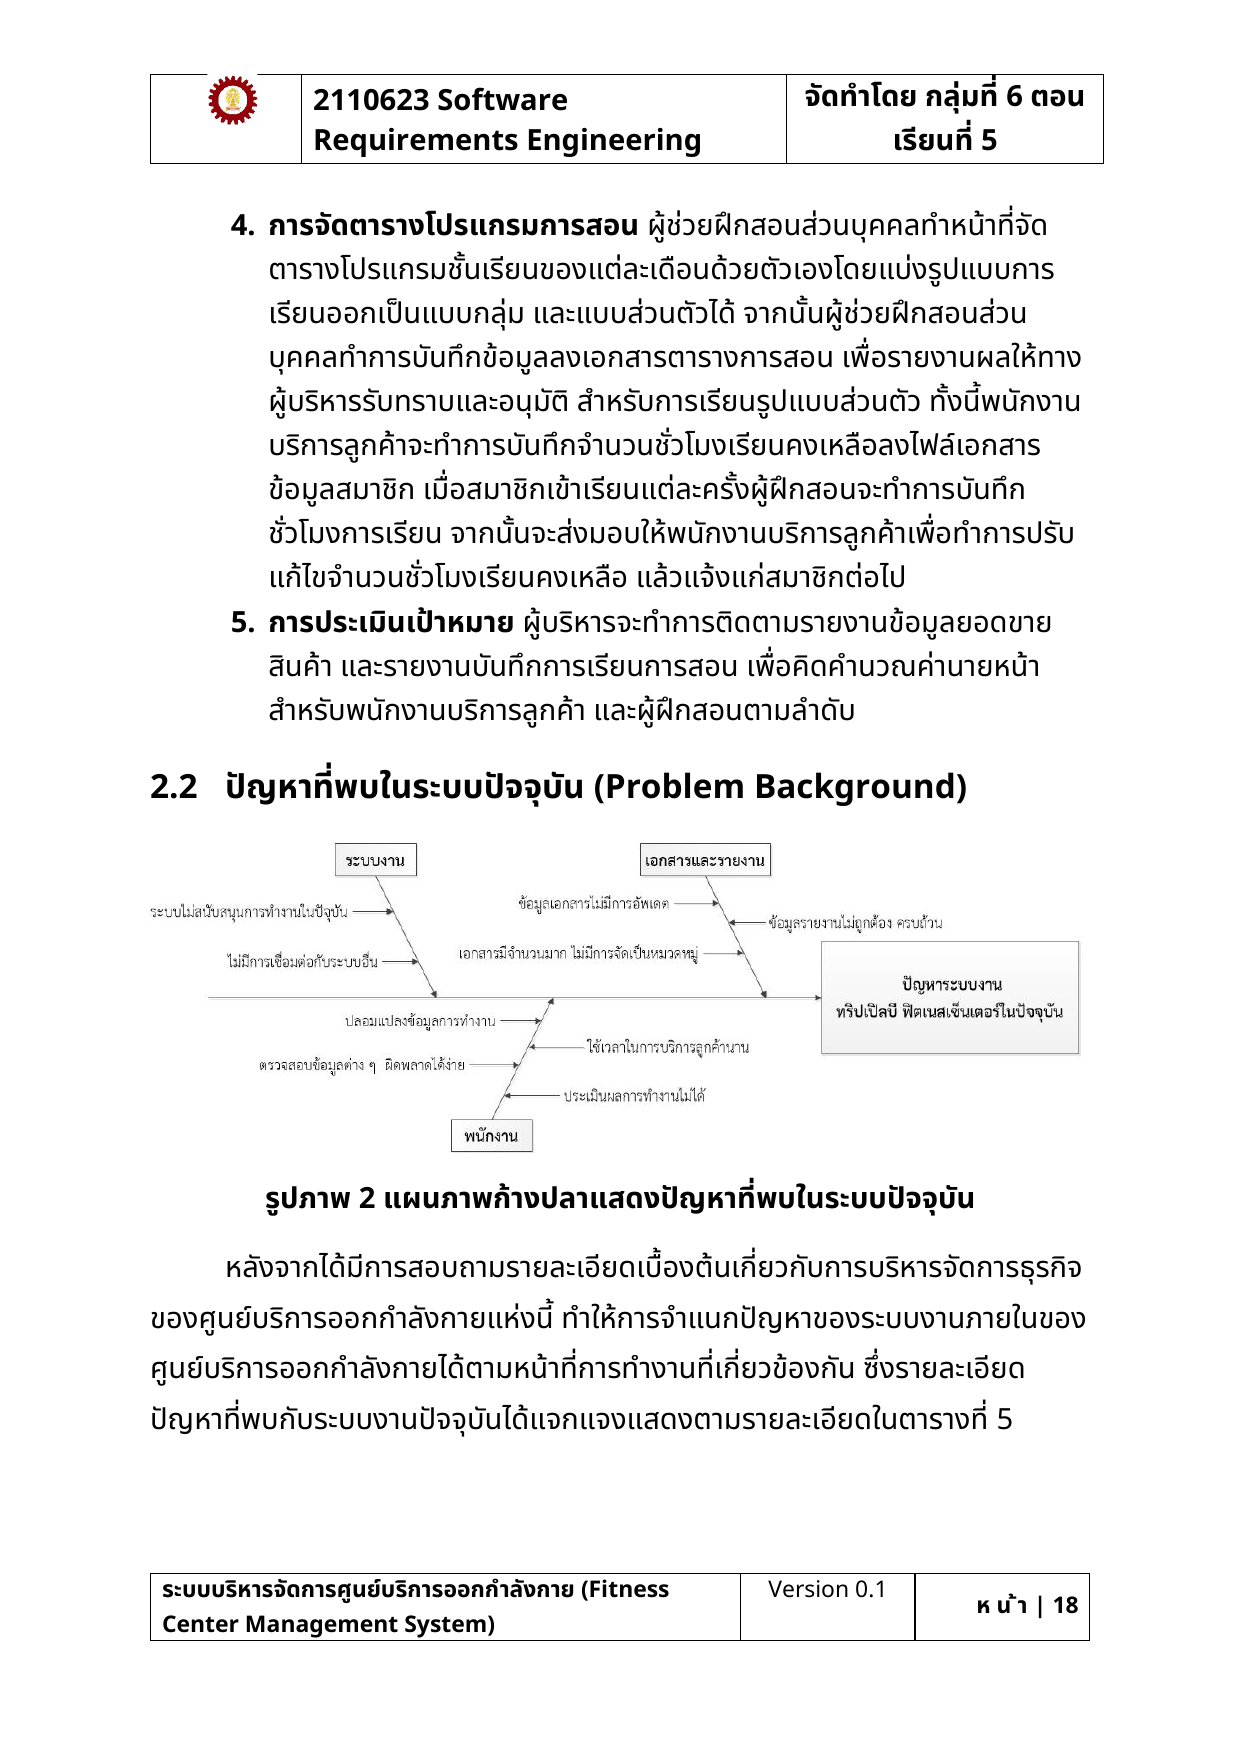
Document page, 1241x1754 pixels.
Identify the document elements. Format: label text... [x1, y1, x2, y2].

subtitle ปัญหาที่พบในระบบปัจจุบัน (Problem Background) [150, 762, 1090, 813]
list การประเมินเป้าหมาย ผู้บริหารจะทำการติดตามรายงานข้อมูลยอดขายสินค้า และรายงานบันทึกการเรียนการสอน เพื่อคิดคำนวณค่านายหน้าสำหรับพนักงานบริการลูกค้า และผู้ฝึกสอนตามลำดับ [231, 601, 1090, 733]
picture [207, 74, 258, 125]
picture [150, 842, 1084, 1153]
text หลังจากได้มีการสอบถามรายละเอียดเบื้องต้นเกี่ยวกับการบริหารจัดการธุรกิจของศูนย์บริการออกกำลังกายแห่งนี้ ทำให้การจำแนกปัญหาของระบบงานภายในของศูนย์บริการออกกำลังกายได้ตามหน้าที่การทำงานที่เกี่ยวข้องกัน ซึ่งรายละเอียดปัญหาที่พบกับระบบงานปัจจุบันได้แจกแจงแสดงตามรายละเอียดในตารางที่ 5 [150, 1247, 1090, 1443]
